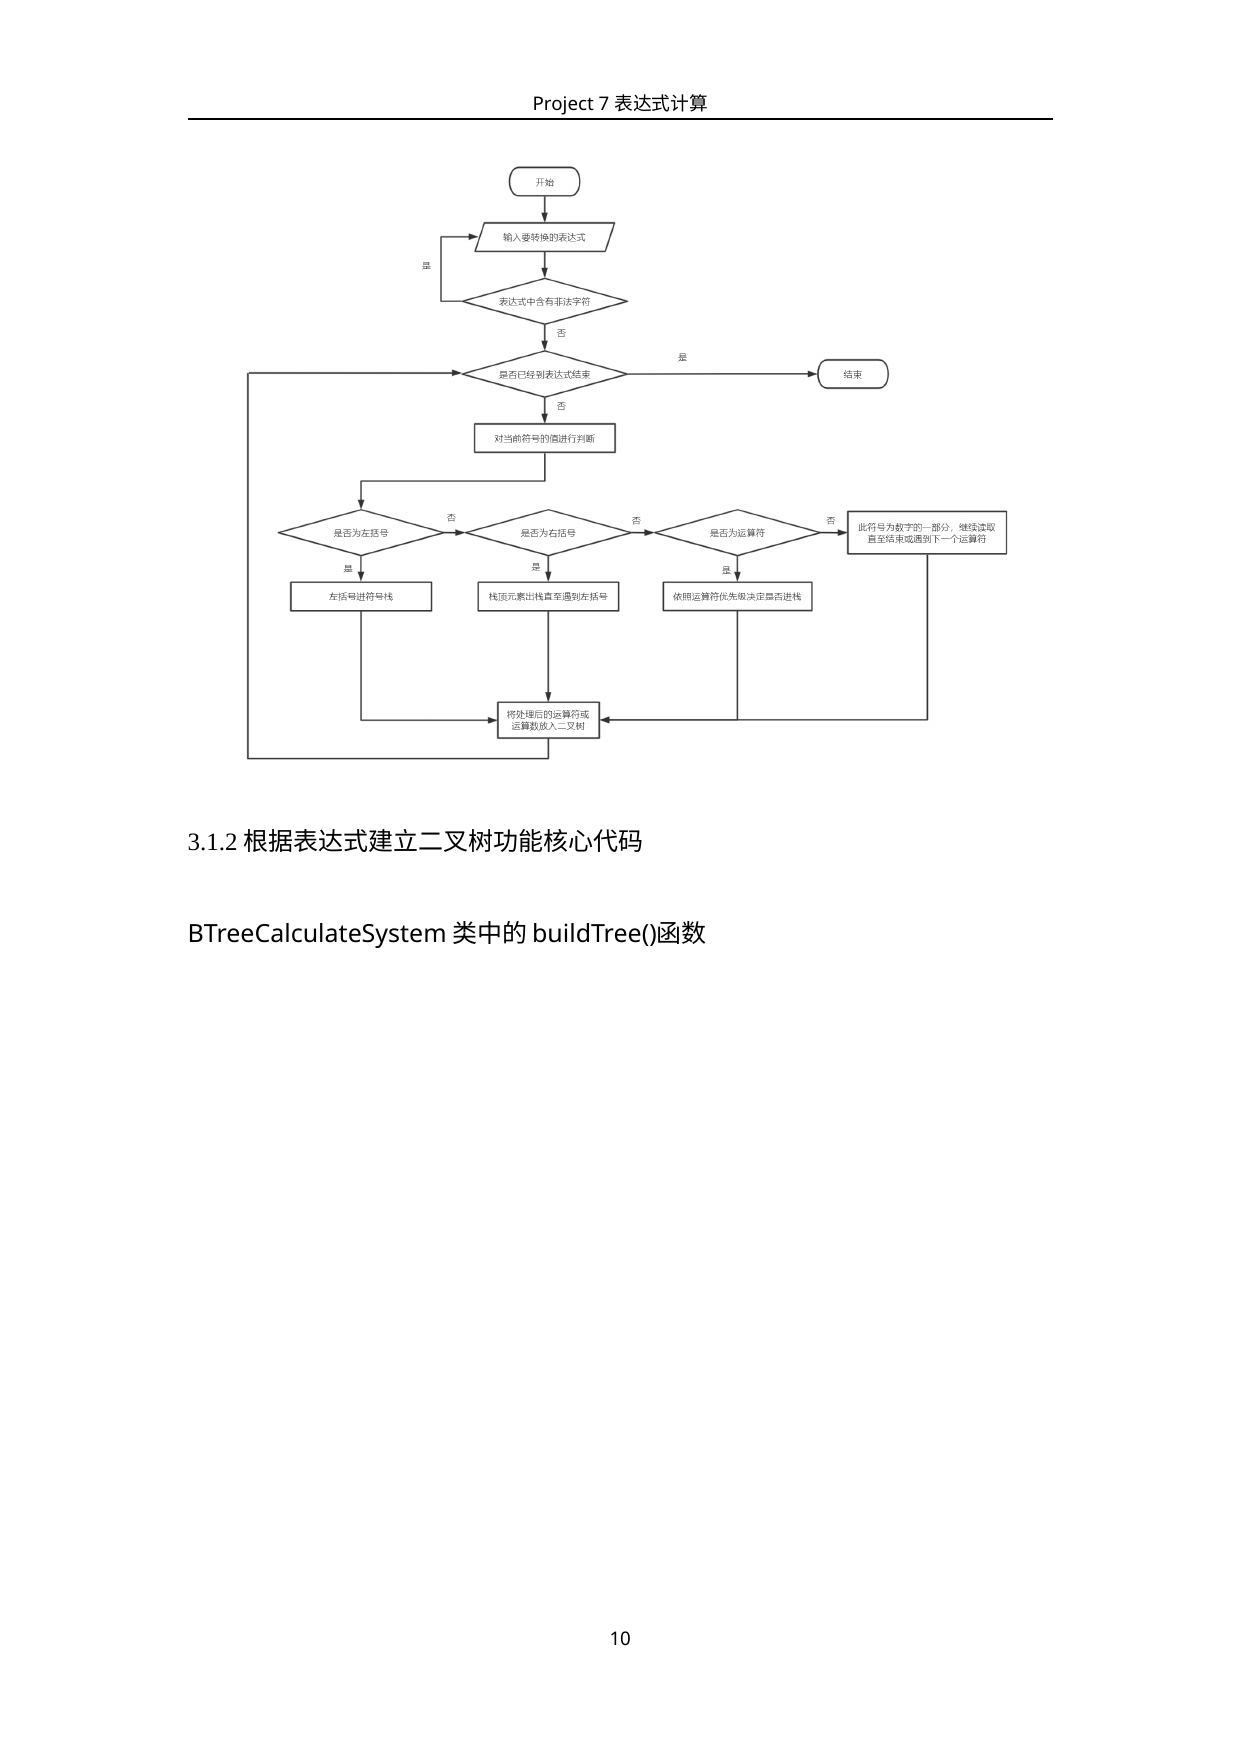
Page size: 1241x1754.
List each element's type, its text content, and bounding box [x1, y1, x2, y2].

text BTreeCalculateSystem类中的buildTree()函数 [187, 899, 1053, 964]
picture [217, 162, 1023, 766]
subtitle 3.1.2 根据表达式建立二叉树功能核心代码 [187, 807, 1053, 872]
